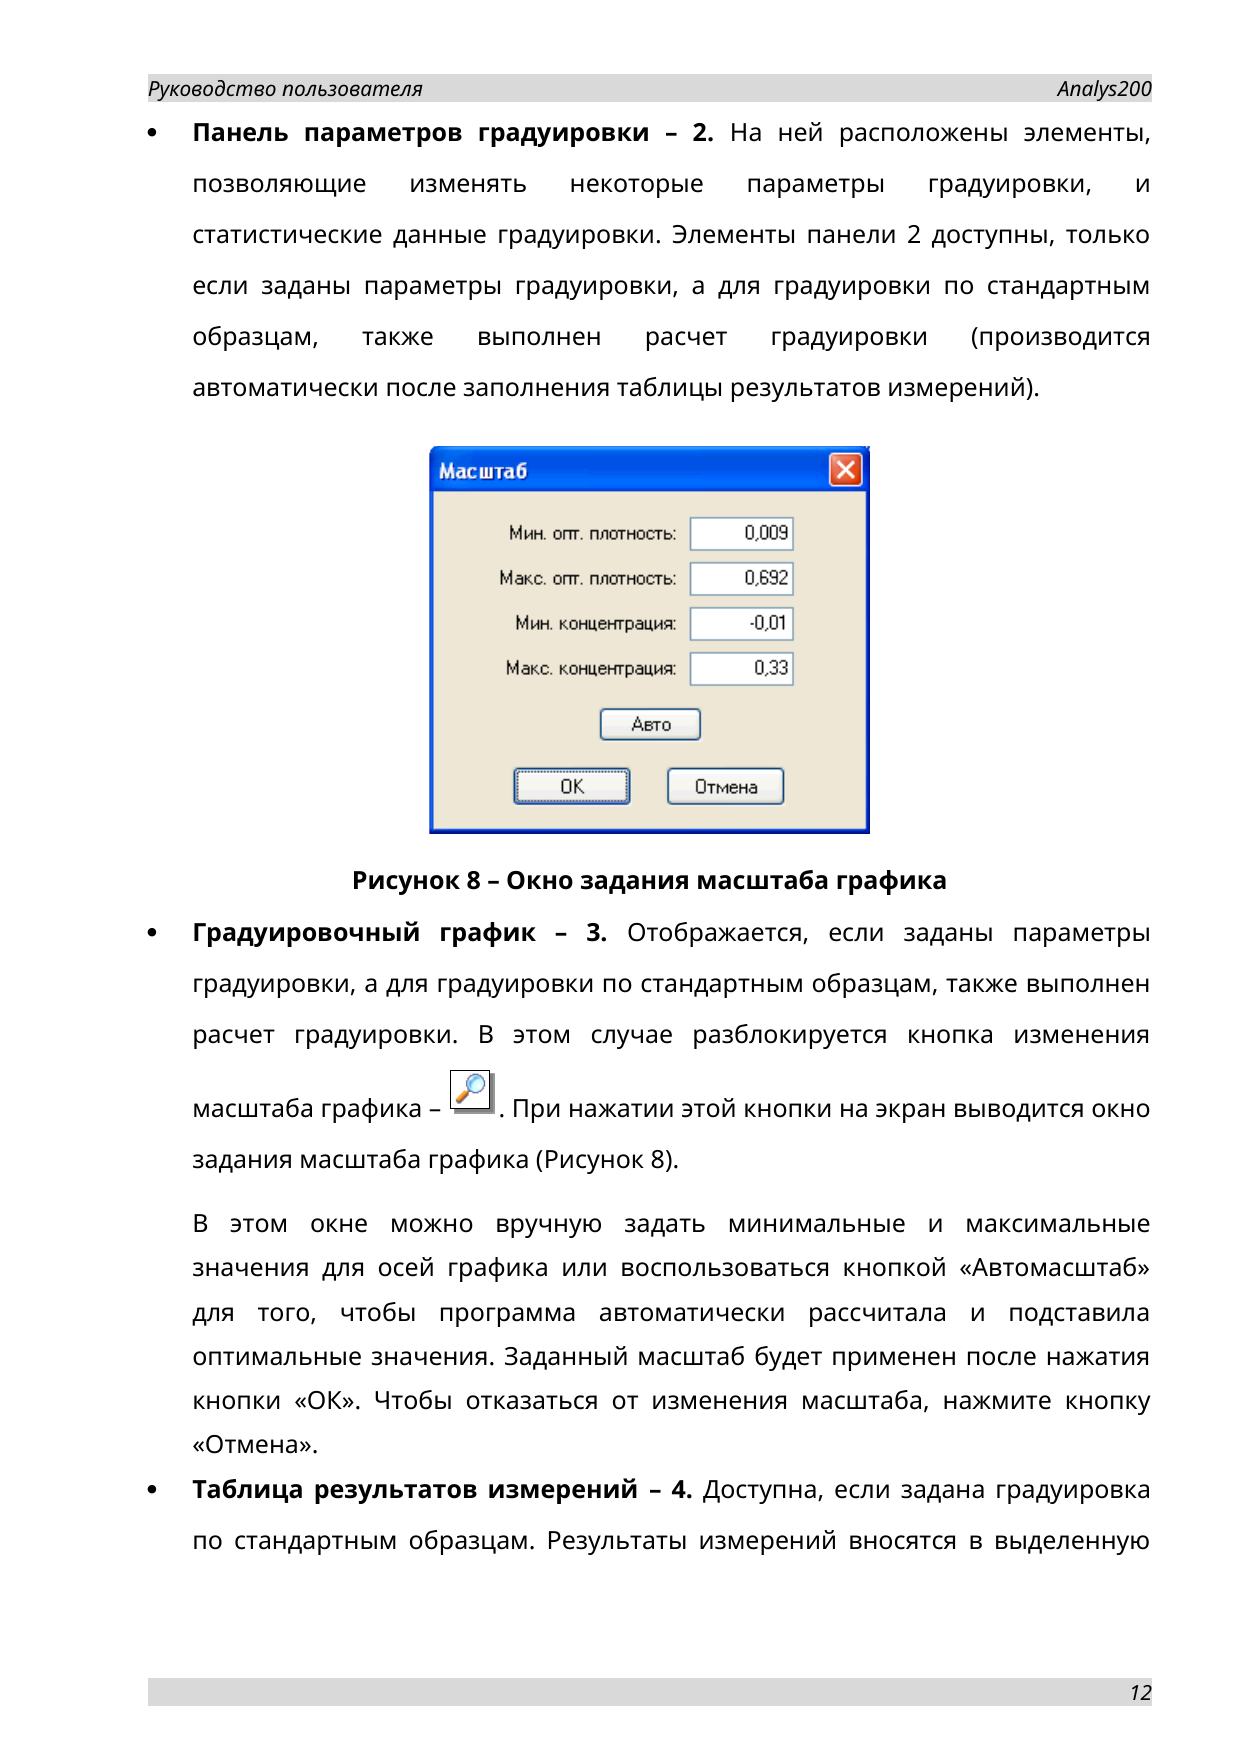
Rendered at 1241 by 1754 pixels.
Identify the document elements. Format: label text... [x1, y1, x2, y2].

picture [451, 1071, 489, 1108]
picture [429, 446, 870, 834]
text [148, 1471, 1152, 1556]
text Панель параметров градуировки – 2. На ней расположены элементы, позволяющие изменять некоторые параметры градуировки, и статистические данные градуировки. Элементы панели 2 доступны, только если заданы параметры градуировки, а для градуировки по стандартным образцам, также выполнен расчет градуировки (производится автоматически после заполнения таблицы результатов измерений). [148, 115, 1152, 404]
text Рисунок 8 – Окно задания масштаба графика [148, 863, 1152, 897]
text В этом окне можно вручную задать минимальные и максимальные значения для осей графика или воспользоваться кнопкой «Автомасштаб» для того, чтобы программа автоматически рассчитала и подставила оптимальные значения. Заданный масштаб будет применен после нажатия кнопки «ОК». Чтобы отказаться от изменения масштаба, нажмите кнопку «Отмена». [192, 1206, 1152, 1461]
text Градуировочный график – 3. Отображается, если заданы параметры градуировки, а для градуировки по стандартным образцам, также выполнен расчет градуировки. В этом случае разблокируется кнопка изменения масштаба графика – . При нажатии этой кнопки на экран выводится окно задания масштаба графика (Рисунок 8). [148, 915, 1152, 1176]
